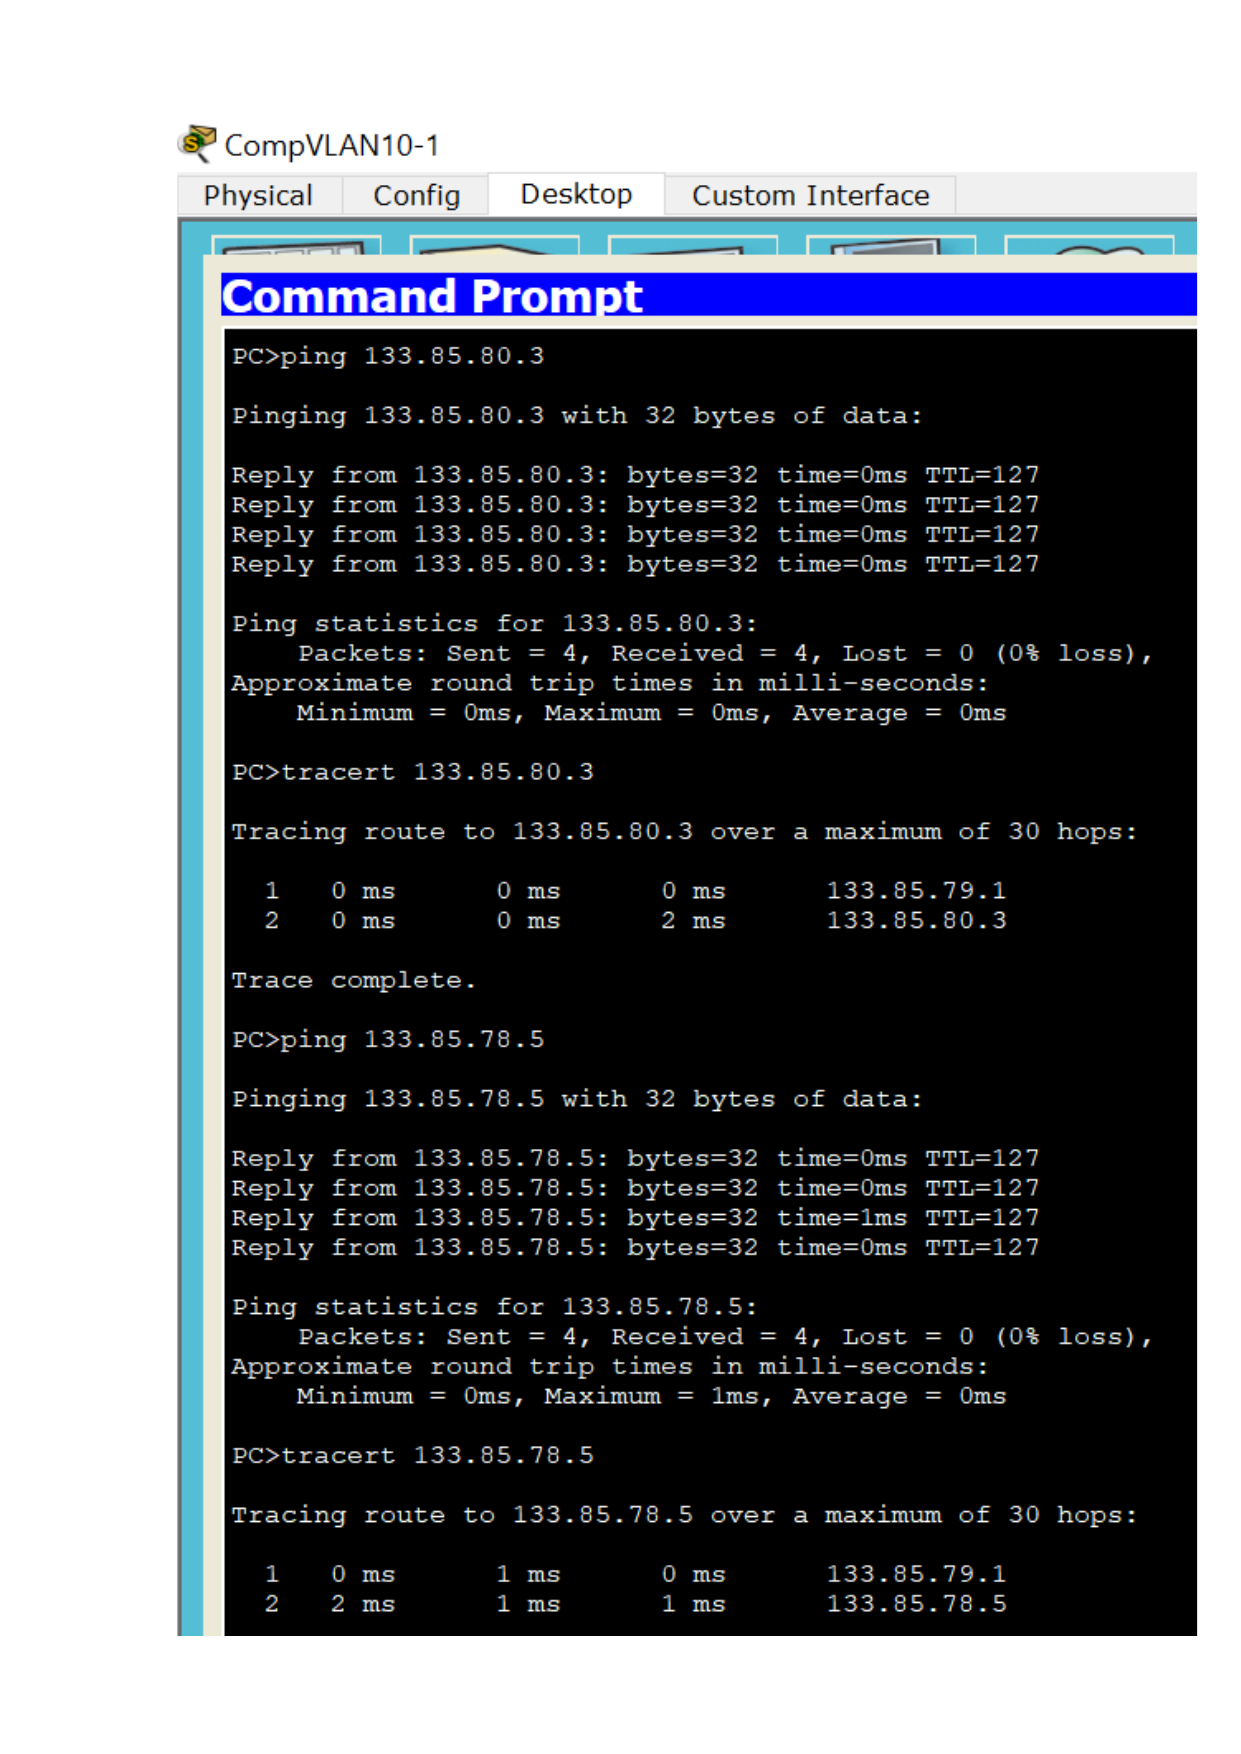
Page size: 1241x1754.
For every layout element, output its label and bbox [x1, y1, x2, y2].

picture [177, 118, 1198, 1636]
